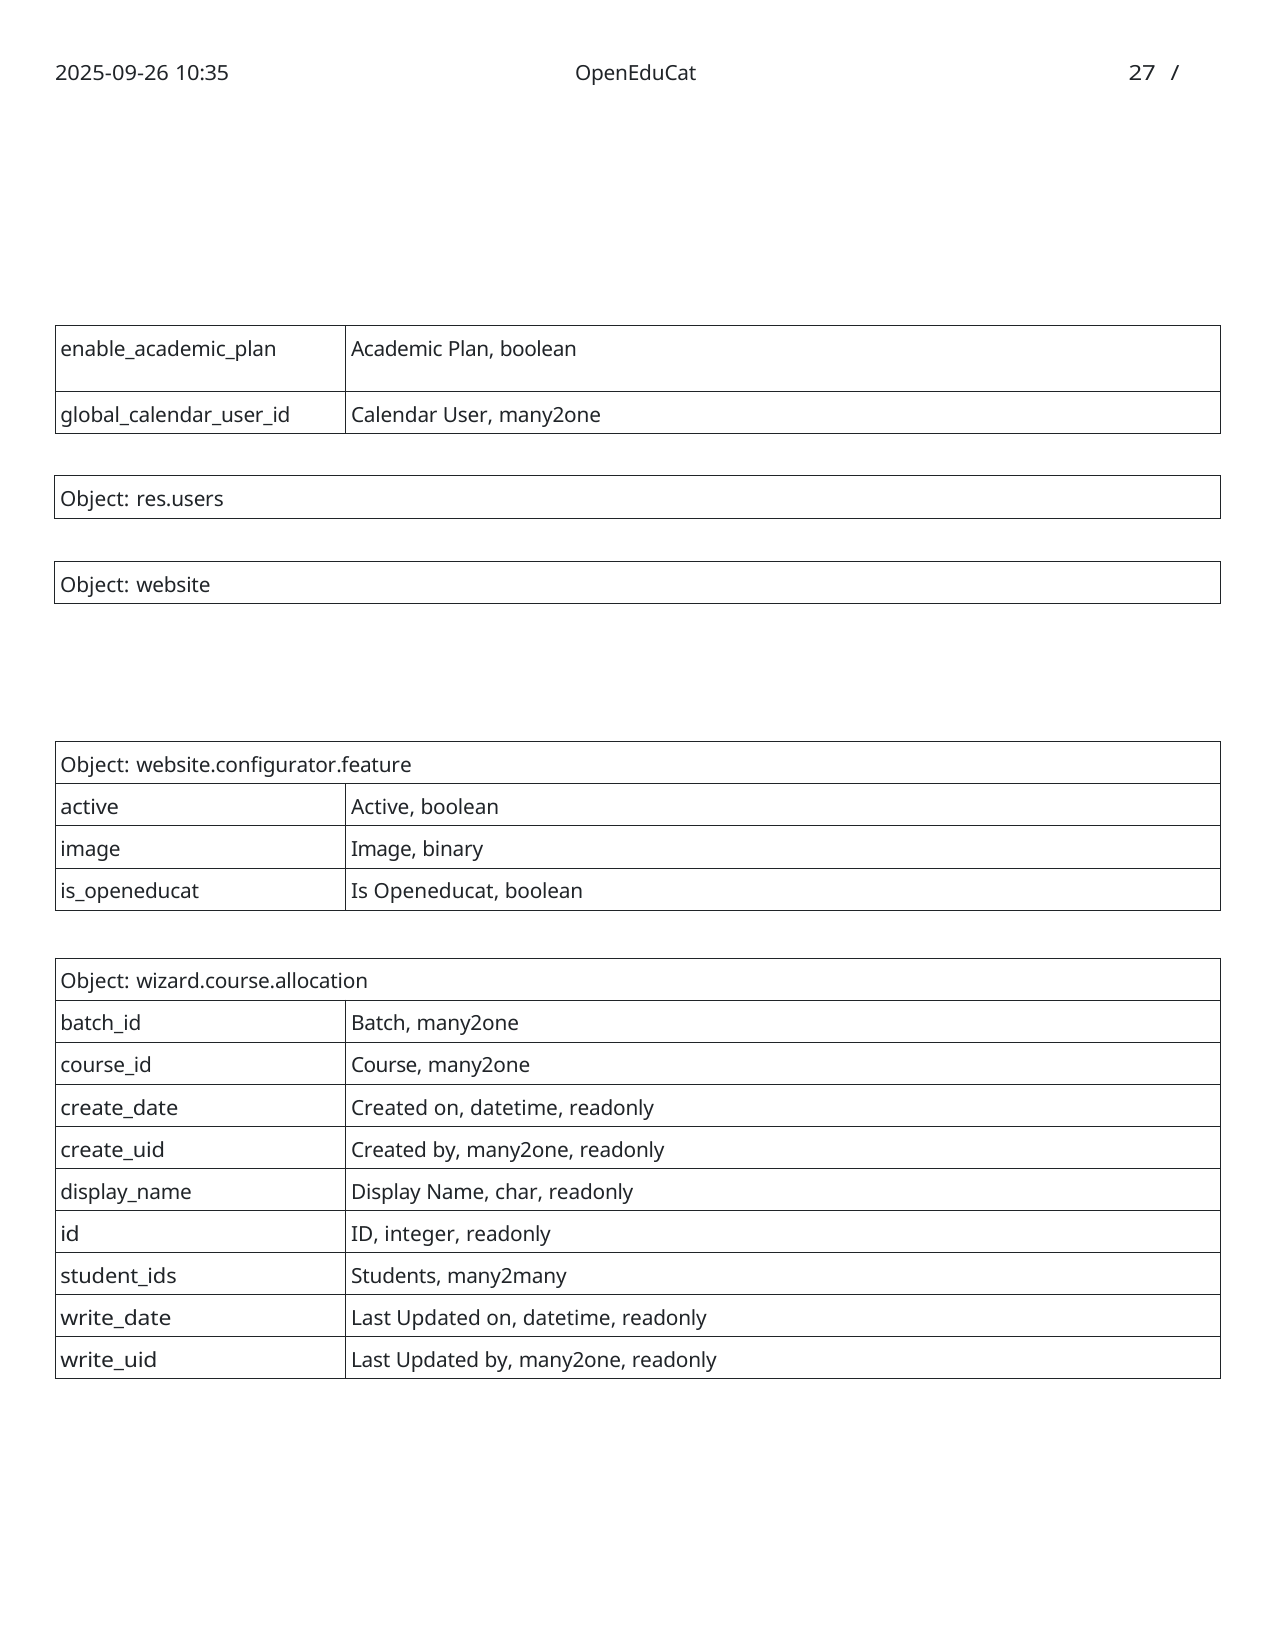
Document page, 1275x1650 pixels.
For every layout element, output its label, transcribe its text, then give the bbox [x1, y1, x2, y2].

table_cell Created by, many2one, readonly [346, 1127, 1220, 1168]
table_cell student_ids [56, 1253, 345, 1294]
table_cell Image, binary [346, 826, 1220, 867]
table_header Object: website.configurator.feature [56, 742, 1220, 783]
table_header Academic Plan, boolean [346, 326, 1220, 391]
table_cell is_openeducat [56, 869, 345, 909]
table_cell Batch, many2one [346, 1001, 1220, 1042]
table_cell id [56, 1211, 345, 1252]
table_cell ID, integer, readonly [346, 1211, 1220, 1252]
table_cell global_calendar_user_id [56, 392, 345, 433]
table_header Object: wizard.course.allocation [56, 959, 1220, 999]
table_header enable_academic_plan [56, 326, 345, 391]
table_cell display_name [56, 1169, 345, 1210]
table_cell Active, boolean [346, 784, 1220, 825]
table_cell Course, many2one [346, 1043, 1220, 1084]
table_cell Last Updated by, many2one, readonly [346, 1337, 1220, 1378]
table_cell batch_id [56, 1001, 345, 1042]
table_cell create_uid [56, 1127, 345, 1168]
table_cell Last Updated on, datetime, readonly [346, 1295, 1220, 1336]
table_cell course_id [56, 1043, 345, 1084]
table_cell Calendar User, many2one [346, 392, 1220, 433]
table_cell Created on, datetime, readonly [346, 1085, 1220, 1126]
table_cell create_date [56, 1085, 345, 1126]
table_cell Display Name, char, readonly [346, 1169, 1220, 1210]
table_cell Students, many2many [346, 1253, 1220, 1294]
table_cell active [56, 784, 345, 825]
table_cell image [56, 826, 345, 867]
table_cell write_uid [56, 1337, 345, 1378]
table_cell Is Openeducat, boolean [346, 869, 1220, 909]
table_cell write_date [56, 1295, 345, 1336]
